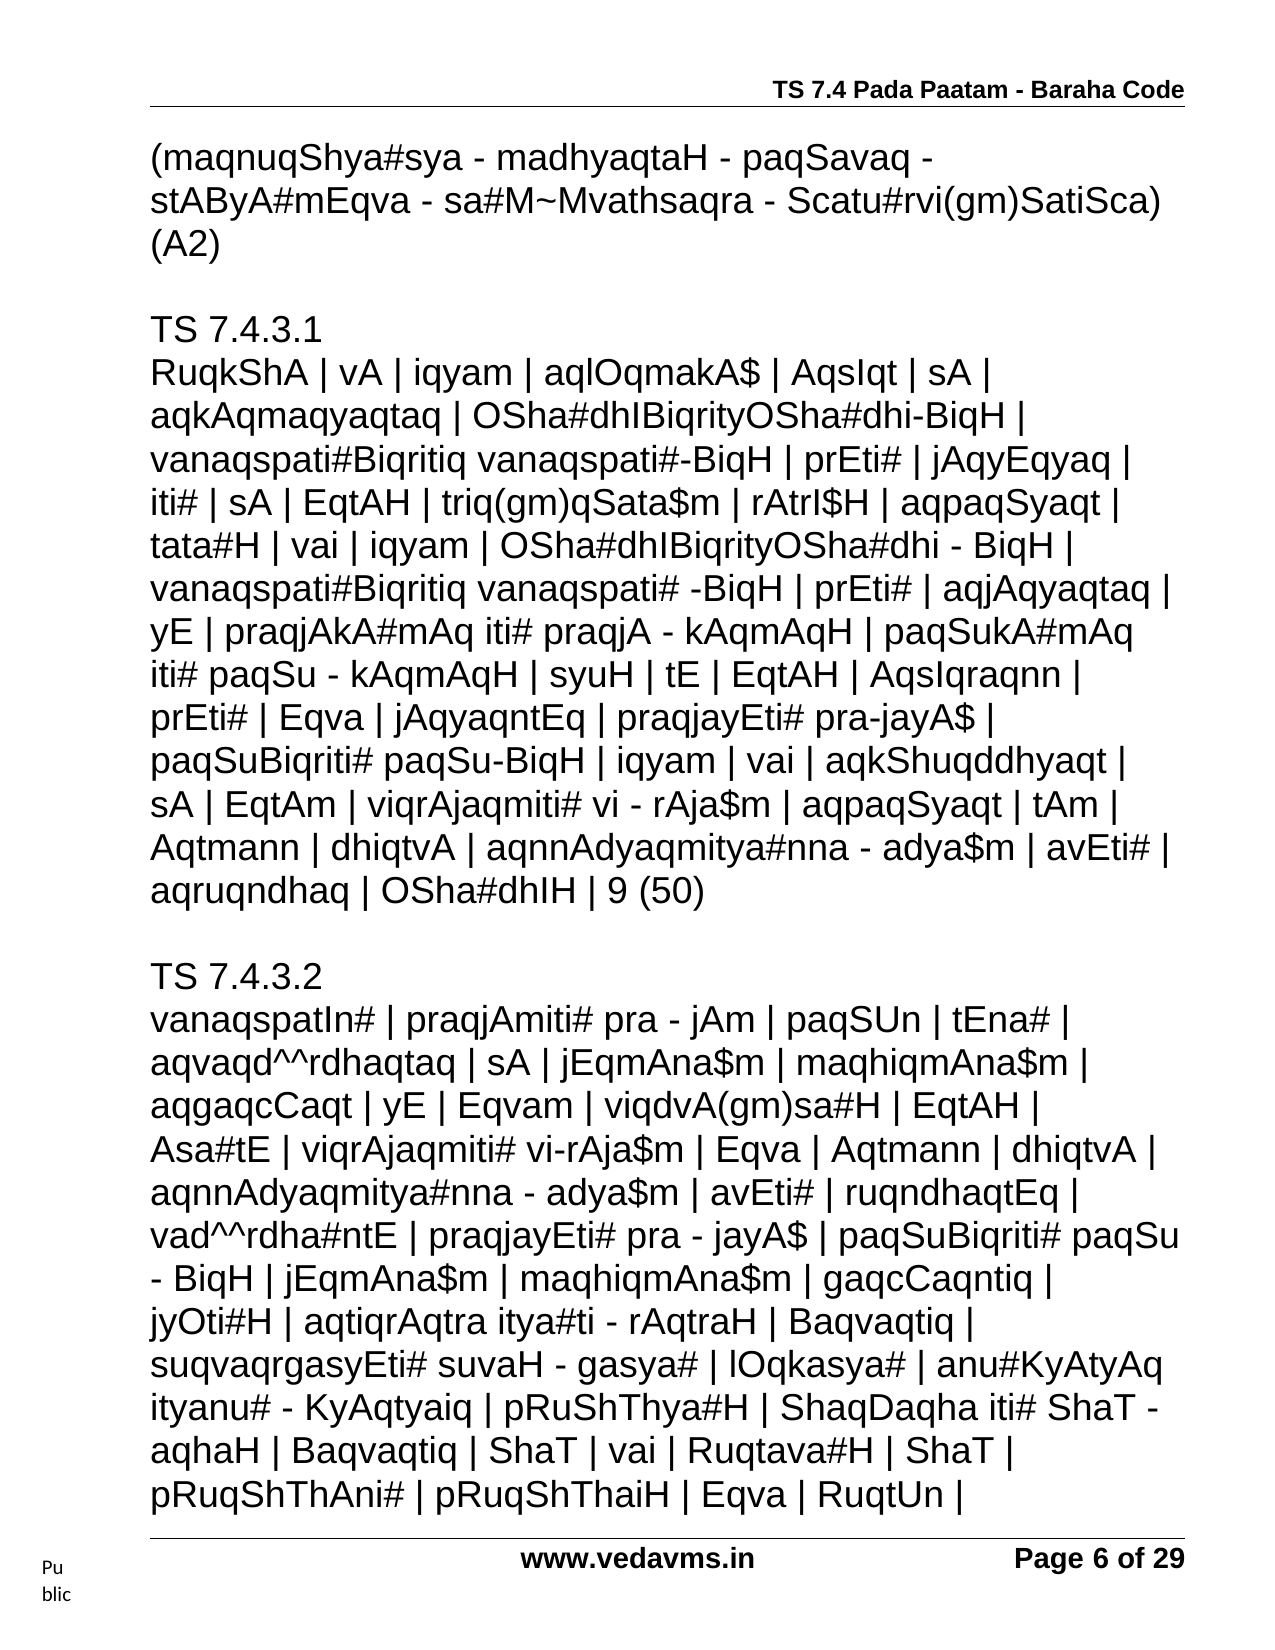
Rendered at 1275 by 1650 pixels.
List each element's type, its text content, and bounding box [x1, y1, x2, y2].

text TS 7.4.3.1 [150, 307, 1185, 351]
text (maqnuqShya#sya - madhyaqtaH - paqSavaq - stAByA#mEqva - sa#M~Mvathsaqra - Scatu#rvi(gm)SatiSca) (A2) [150, 135, 1185, 264]
text RuqkShA | vA | iqyam | aqlOqmakA$ | AqsIqt | sA | aqkAqmaqyaqtaq | OSha#dhIBiqrityOSha#dhi-BiqH | vanaqspati#Biqritiq vanaqspati#-BiqH | prEti# | jAqyEqyaq | iti# | sA | EqtAH | triq(gm)qSata$m | rAtrI$H | aqpaqSyaqt | tata#H | vai | iqyam | OSha#dhIBiqrityOSha#dhi - BiqH | vanaqspati#Biqritiq vanaqspati# -BiqH | prEti# | aqjAqyaqtaq | yE | praqjAkA#mAq iti# praqjA - kAqmAqH | paqSukA#mAq iti# paqSu - kAqmAqH | syuH | tE | EqtAH | AqsIqraqnn | prEti# | Eqva | jAqyaqntEq | praqjayEti# pra-jayA$ | paqSuBiqriti# paqSu-BiqH | iqyam | vai | aqkShuqddhyaqt | sA | EqtAm | viqrAjaqmiti# vi - rAja$m | aqpaqSyaqt | tAm | Aqtmann | dhiqtvA | aqnnAdyaqmitya#nna - adya$m | avEti# | aqruqndhaq | OSha#dhIH | 9 (50) [150, 351, 1185, 911]
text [150, 997, 1185, 1515]
text TS 7.4.3.2 [150, 954, 1185, 997]
